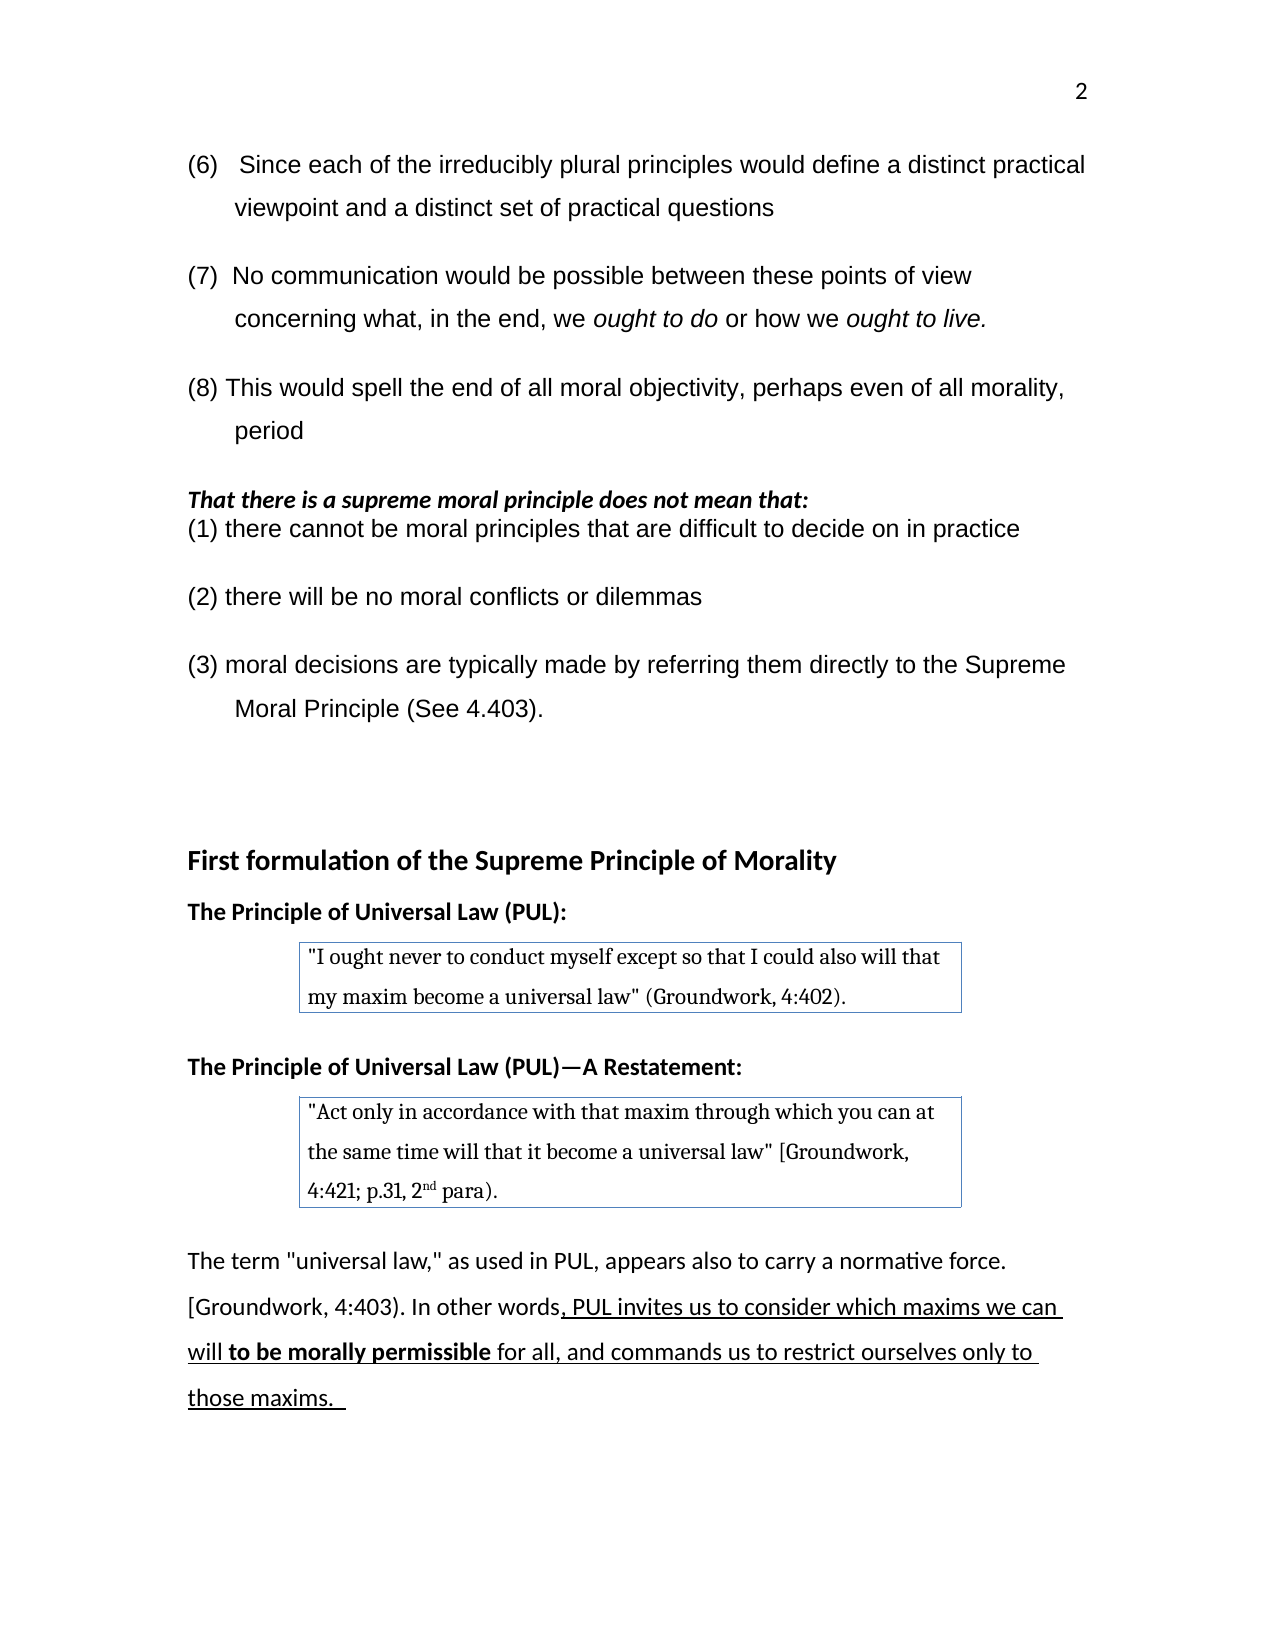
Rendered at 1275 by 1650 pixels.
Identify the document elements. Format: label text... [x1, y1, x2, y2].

text "I ought never to conduct myself except so that I could also will that my maxim become a universal law" (Groundwork, 4:402). [300, 943, 961, 1012]
subtitle First formulation of the Supreme Principle of Morality [187, 842, 1087, 878]
text (8) This would spell the end of all moral objectivity, perhaps even of all morality, period [187, 372, 1087, 444]
text (6) Since each of the irreducibly plural principles would define a distinct practical viewpoint and a distinct set of practical questions [187, 150, 1087, 222]
subtitle The Principle of Universal Law (PUL)—A Restatement: [187, 1051, 1087, 1081]
text The term "universal law," as used in PUL, appears also to carry a normative force. [Groundwork, 4:403). In other words, PUL invites us to consider which maxims we can will to be morally permissible for all, and commands us to restrict ourselves only to those maxims. [187, 1245, 1087, 1413]
text "Act only in accordance with that maxim through which you can at the same time will that it become a universal law" [Groundwork, 4:421; p.31, 2nd para). [300, 1098, 961, 1207]
text (1) there cannot be moral principles that are difficult to decide on in practice [187, 514, 1087, 543]
text (7) No communication would be possible between these points of view concerning what, in the end, we ought to do or how we ought to live. [187, 261, 1087, 333]
text (3) moral decisions are typically made by referring them directly to the Supreme Moral Principle (See 4.403). [187, 651, 1087, 722]
subtitle That there is a supreme moral principle does not mean that: [187, 484, 1087, 514]
subtitle The Principle of Universal Law (PUL): [187, 896, 1087, 926]
text (2) there will be no moral conflicts or dilemmas [187, 582, 1087, 611]
